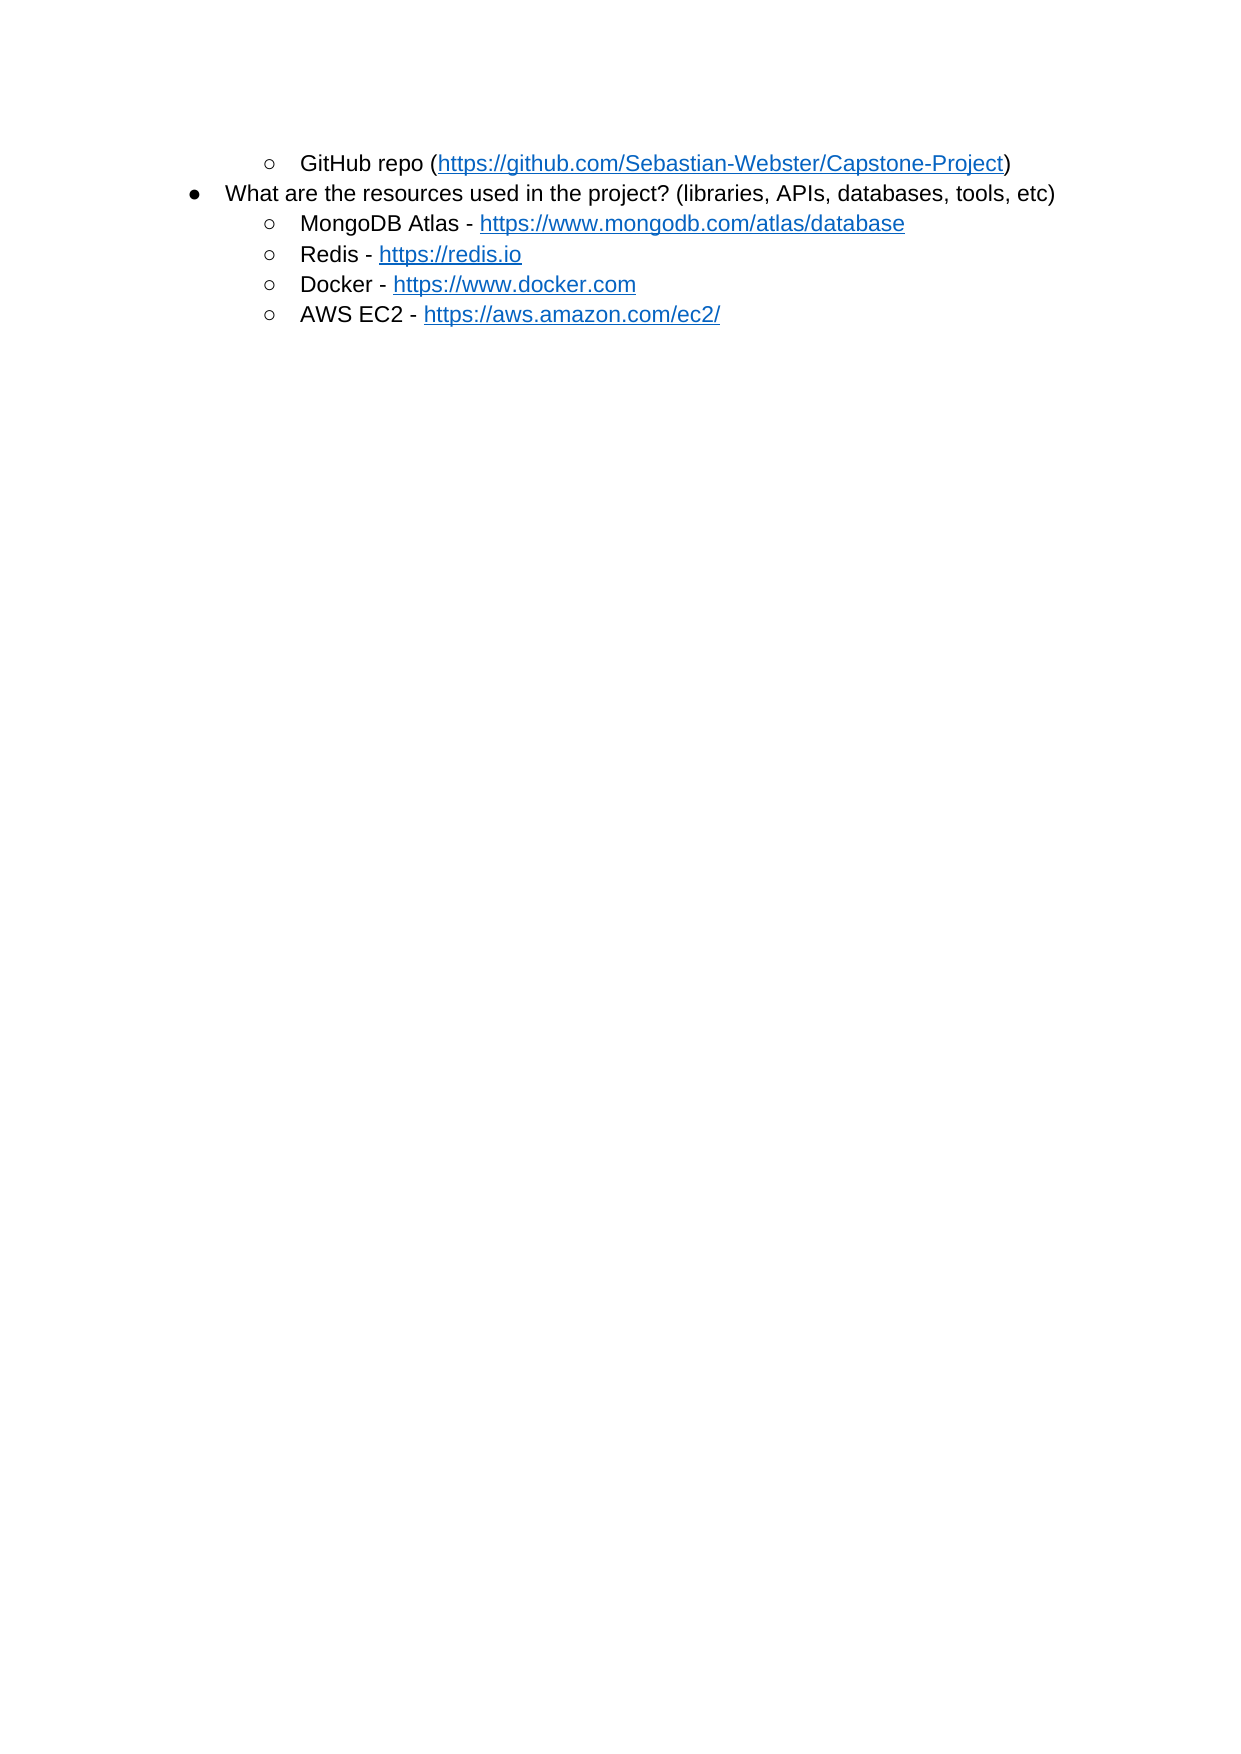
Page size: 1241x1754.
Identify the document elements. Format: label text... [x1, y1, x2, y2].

list What are the resources used in the project? (libraries, APIs, databases, tools, etc) [187, 180, 1090, 207]
list AWS EC2 - https://aws.amazon.com/ec2/ [262, 301, 1090, 327]
list GitHub repo (https://github.com/Sebastian-Webster/Capstone-Project) [262, 150, 1090, 176]
list MongoDB Atlas - https://www.mongodb.com/atlas/database [262, 210, 1090, 237]
list Docker - https://www.docker.com [262, 271, 1090, 297]
list Redis - https://redis.io [262, 241, 1090, 267]
